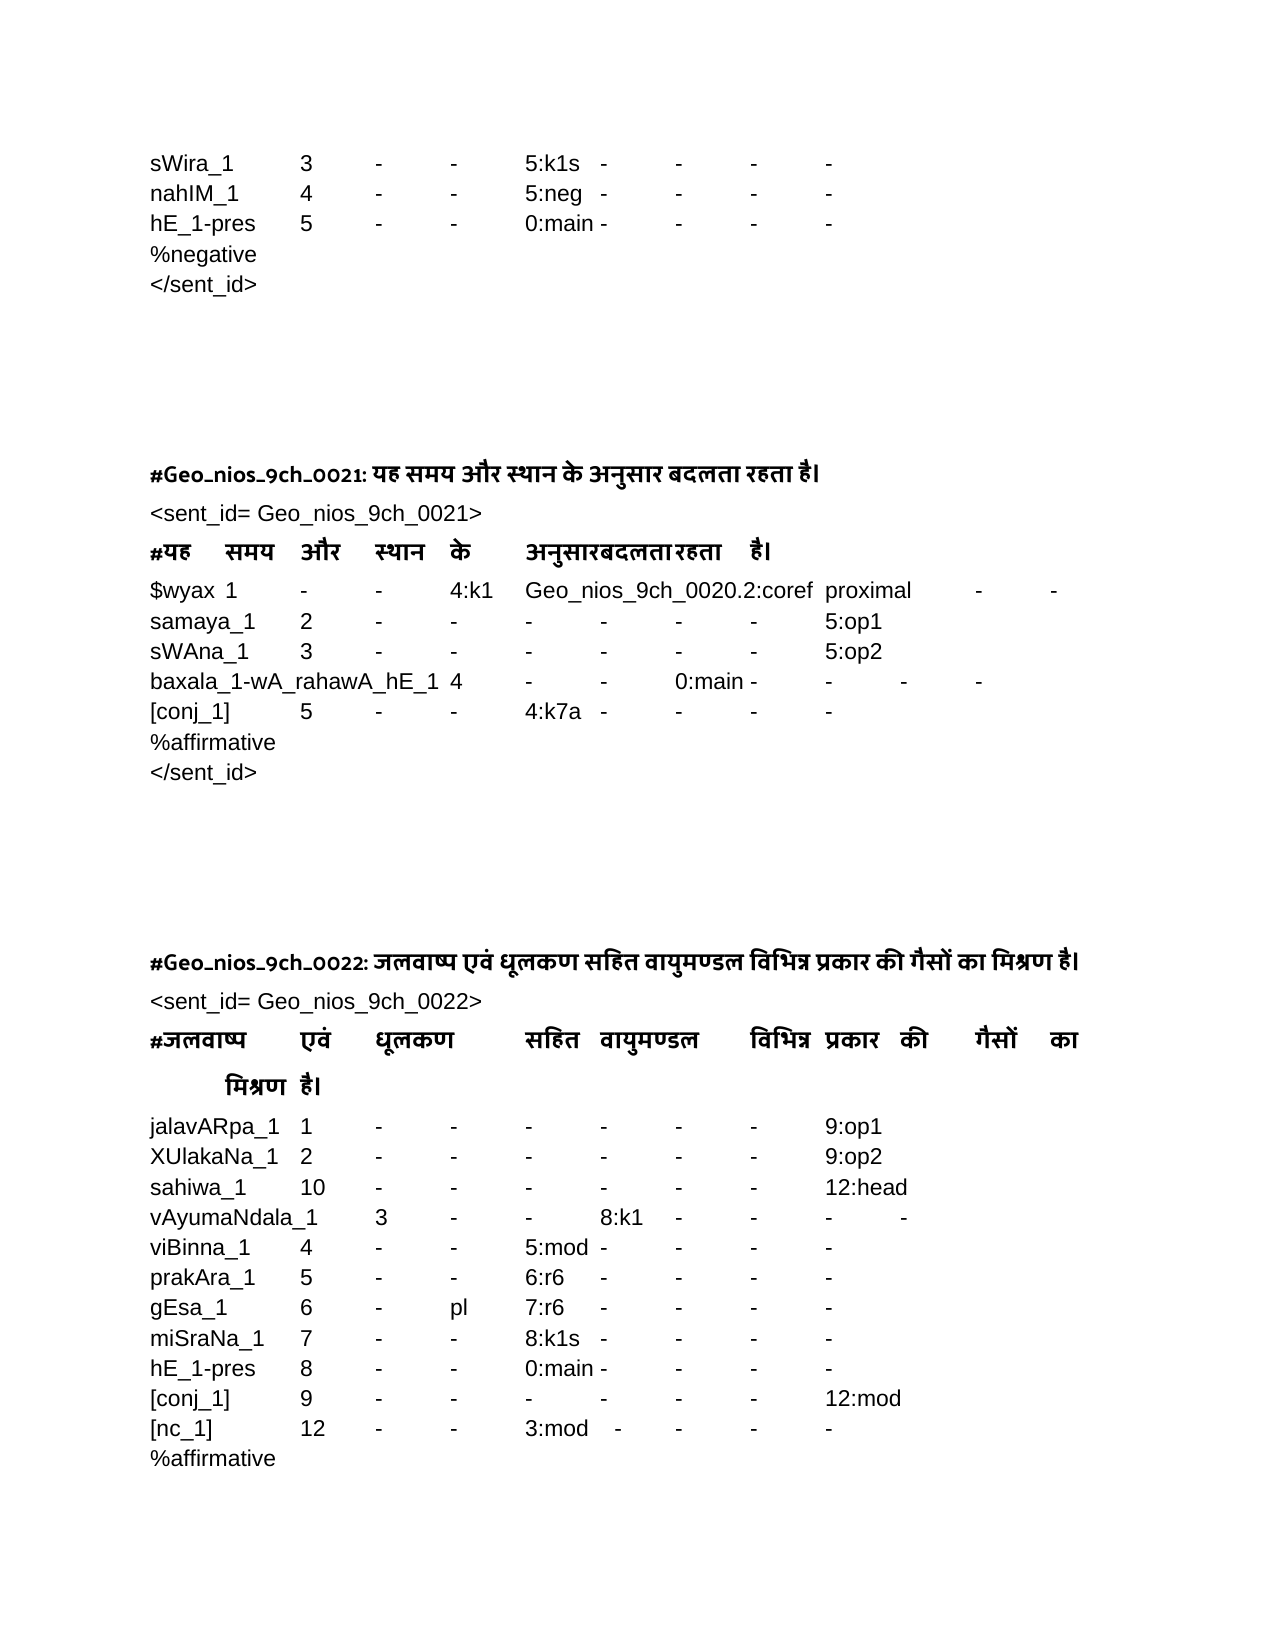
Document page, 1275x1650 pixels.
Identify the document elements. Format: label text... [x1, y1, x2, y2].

text %negative [150, 241, 1125, 267]
text nahIM_1 4 - - 5:neg - - - - [150, 180, 1125, 207]
text hE_1-pres 8 - - 0:main - - - - [150, 1355, 1125, 1381]
text gEsa_1 6 - pl 7:r6 - - - - [150, 1294, 1125, 1321]
text viBinna_1 4 - - 5:mod - - - - [150, 1234, 1125, 1260]
text #जलवाष्प एवं धूलकण सहित वायुमण्डल विभिन्न प्रकार की गैसों का मिश्रण है। [150, 1018, 1125, 1107]
text #Geo_nios_9ch_0022: जलवाष्प एवं धूलकण सहित वायुमण्डल विभिन्न प्रकार की गैसों का मिश्रण है। [150, 940, 1125, 981]
text sWAna_1 3 - - - - - - 5:op2 [150, 638, 1125, 664]
text vAyumaNdala_1 3 - - 8:k1 - - - - [150, 1204, 1125, 1230]
text %affirmative [150, 1445, 1125, 1472]
text %affirmative [150, 728, 1125, 755]
text #Geo_nios_9ch_0021: यह समय और स्थान के अनुसार बदलता रहता है। [150, 452, 1125, 493]
text prakAra_1 5 - - 6:r6 - - - - [150, 1264, 1125, 1290]
text samaya_1 2 - - - - - - 5:op1 [150, 608, 1125, 634]
text [nc_1] 12 - - 3:mod - - - - [150, 1415, 1125, 1441]
text <sent_id= Geo_nios_9ch_0022> [150, 988, 1125, 1014]
text sahiwa_1 10 - - - - - - 12:head [150, 1173, 1125, 1200]
text baxala_1-wA_rahawA_hE_1 4 - - 0:main - - - - [150, 668, 1125, 694]
text </sent_id> [150, 759, 1125, 785]
text #यह समय और स्थान के अनुसार बदलता रहता है। [150, 530, 1125, 571]
text <sent_id= Geo_nios_9ch_0021> [150, 500, 1125, 526]
text [conj_1] 5 - - 4:k7a - - - - [150, 698, 1125, 725]
text $wyax 1 - - 4:k1 Geo_nios_9ch_0020.2:coref proximal - - [150, 577, 1125, 604]
text jalavARpa_1 1 - - - - - - 9:op1 [150, 1113, 1125, 1139]
text miSraNa_1 7 - - 8:k1s - - - - [150, 1324, 1125, 1351]
text hE_1-pres 5 - - 0:main - - - - [150, 210, 1125, 237]
text XUlakaNa_1 2 - - - - - - 9:op2 [150, 1143, 1125, 1169]
text sWira_1 3 - - 5:k1s - - - - [150, 150, 1125, 176]
text </sent_id> [150, 271, 1125, 297]
text [conj_1] 9 - - - - - - 12:mod [150, 1385, 1125, 1411]
